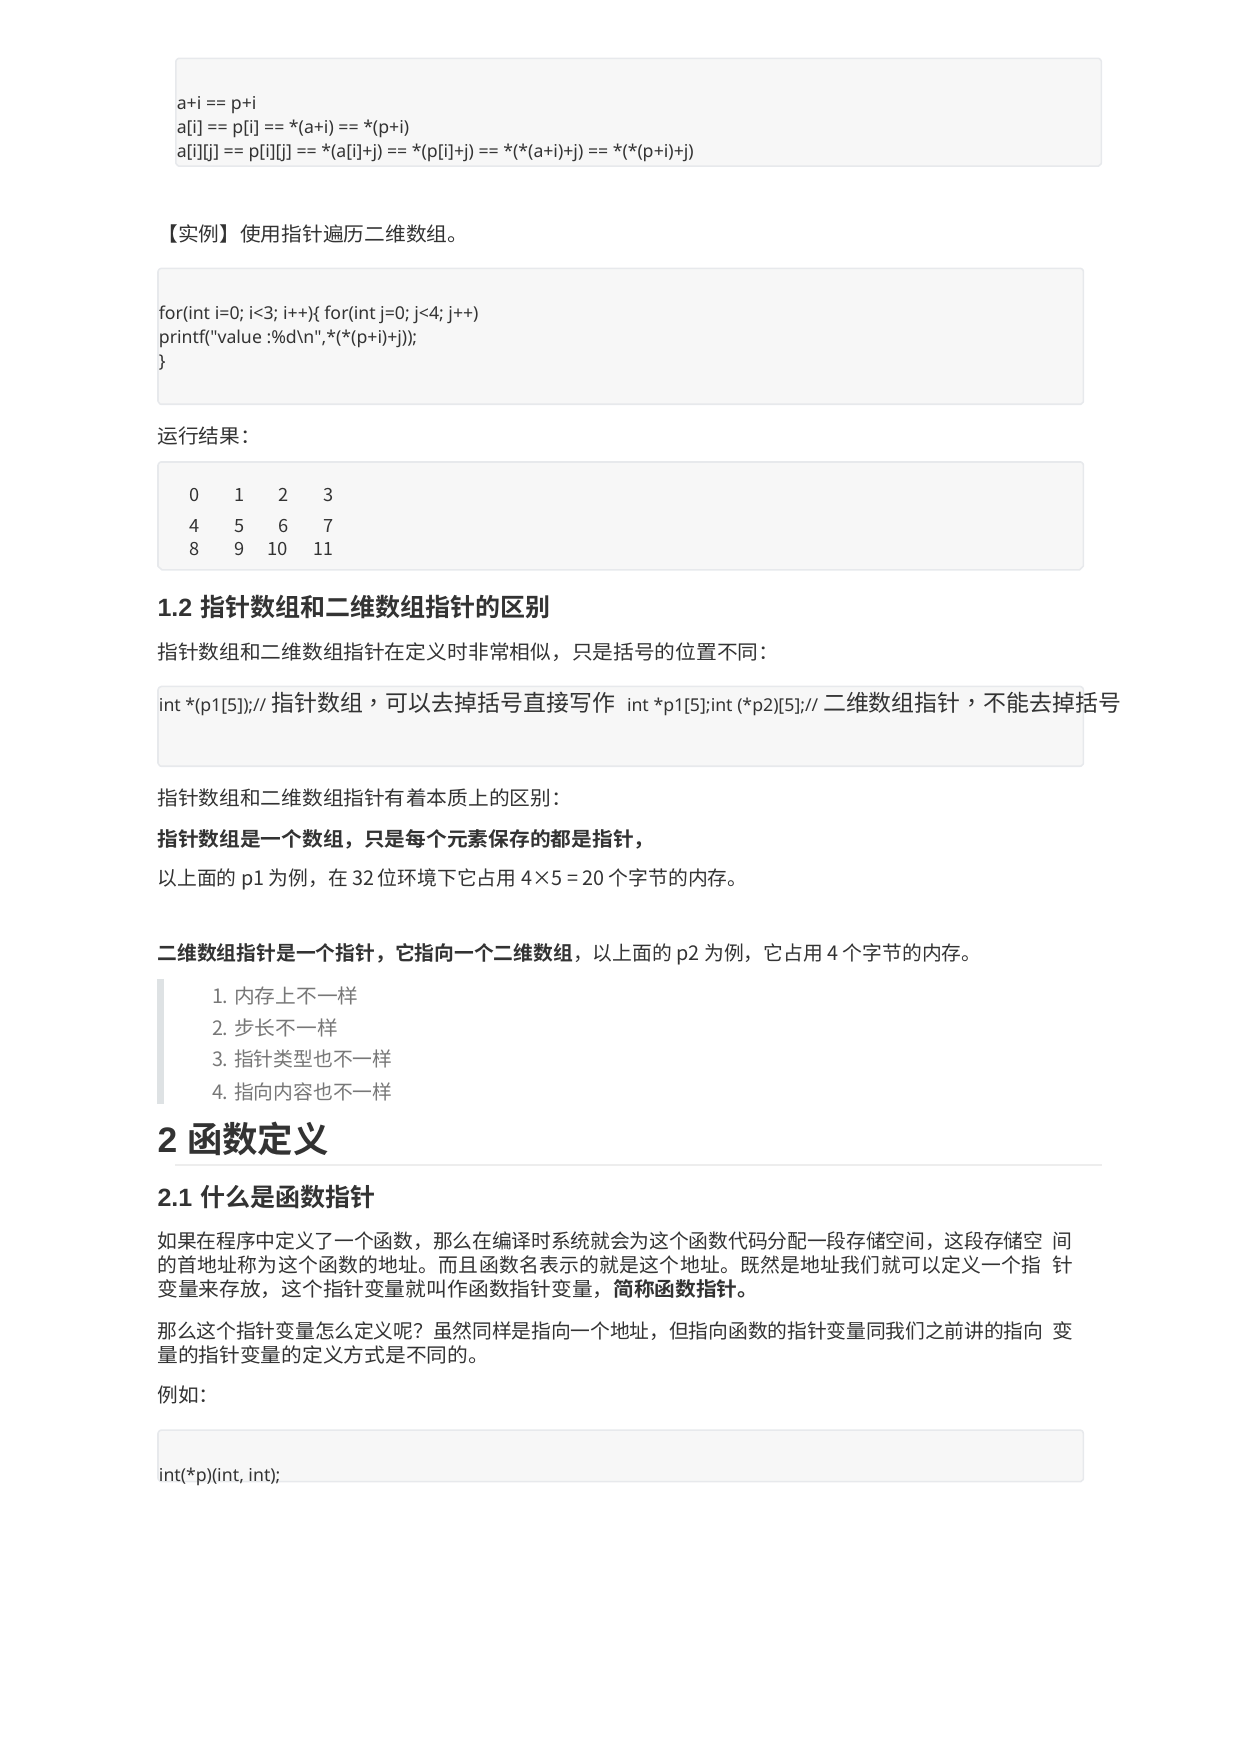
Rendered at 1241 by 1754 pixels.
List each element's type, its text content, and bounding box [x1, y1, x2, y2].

text 如果在程序中定义了一个函数，那么在编译时系统就会为这个函数代码分配一段存储空间，这段存储空 间的首地址称为这个函数的地址。而且函数名表示的就是这个地址。既然是地址我们就可以定义一个指 针变量来存放，这个指针变量就叫作函数指针变量，简称函数指针。 [157, 1229, 1073, 1303]
text 以上面的 p1 为例，在32位环境下它占用 4×5 = 20 个字节的内存。 [157, 862, 1096, 891]
text 例如： [157, 1380, 1096, 1408]
subtitle 指针数组是一个数组，只是每个元素保存的都是指针， [157, 823, 1096, 852]
list 指针类型也不一样 [212, 1041, 1096, 1073]
table_cell 5 [217, 506, 255, 537]
table_cell 11 [299, 537, 338, 560]
subtitle 指针数组和二维数组指针的区别 [157, 588, 1096, 624]
table_cell 8 [184, 537, 217, 560]
table_cell 10 [255, 537, 299, 560]
table_cell 7 [299, 506, 338, 537]
text 二维数组指针是一个指针，它指向一个二维数组，以上面的 p2 为例，它占用 4 个字节的内存。 [157, 937, 1096, 966]
subtitle 什么是函数指针 [157, 1177, 1096, 1213]
text 运行结果： [157, 420, 1096, 449]
text 指针数组和二维数组指针在定义时非常相似，只是括号的位置不同： [157, 636, 1096, 665]
subtitle 函数定义 [157, 1112, 1096, 1163]
table_header 1 [217, 480, 255, 506]
table_cell 4 [184, 506, 217, 537]
text 【实例】使用指针遍历二维数组。 [157, 218, 1096, 247]
table_header 0 [184, 480, 217, 506]
table_cell 9 [217, 537, 255, 560]
table_header 2 [255, 480, 299, 506]
list 指向内容也不一样 [212, 1073, 1096, 1106]
table_header 3 [299, 480, 338, 506]
list 内存上不一样 [212, 976, 1096, 1010]
table_cell 6 [255, 506, 299, 537]
text 那么这个指针变量怎么定义呢？虽然同样是指向一个地址，但指向函数的指针变量同我们之前讲的指向 变量的指针变量的定义方式是不同的。 [157, 1319, 1073, 1368]
text 指针数组和二维数组指针有着本质上的区别： [157, 782, 1096, 811]
list 步长不一样 [212, 1010, 1096, 1041]
